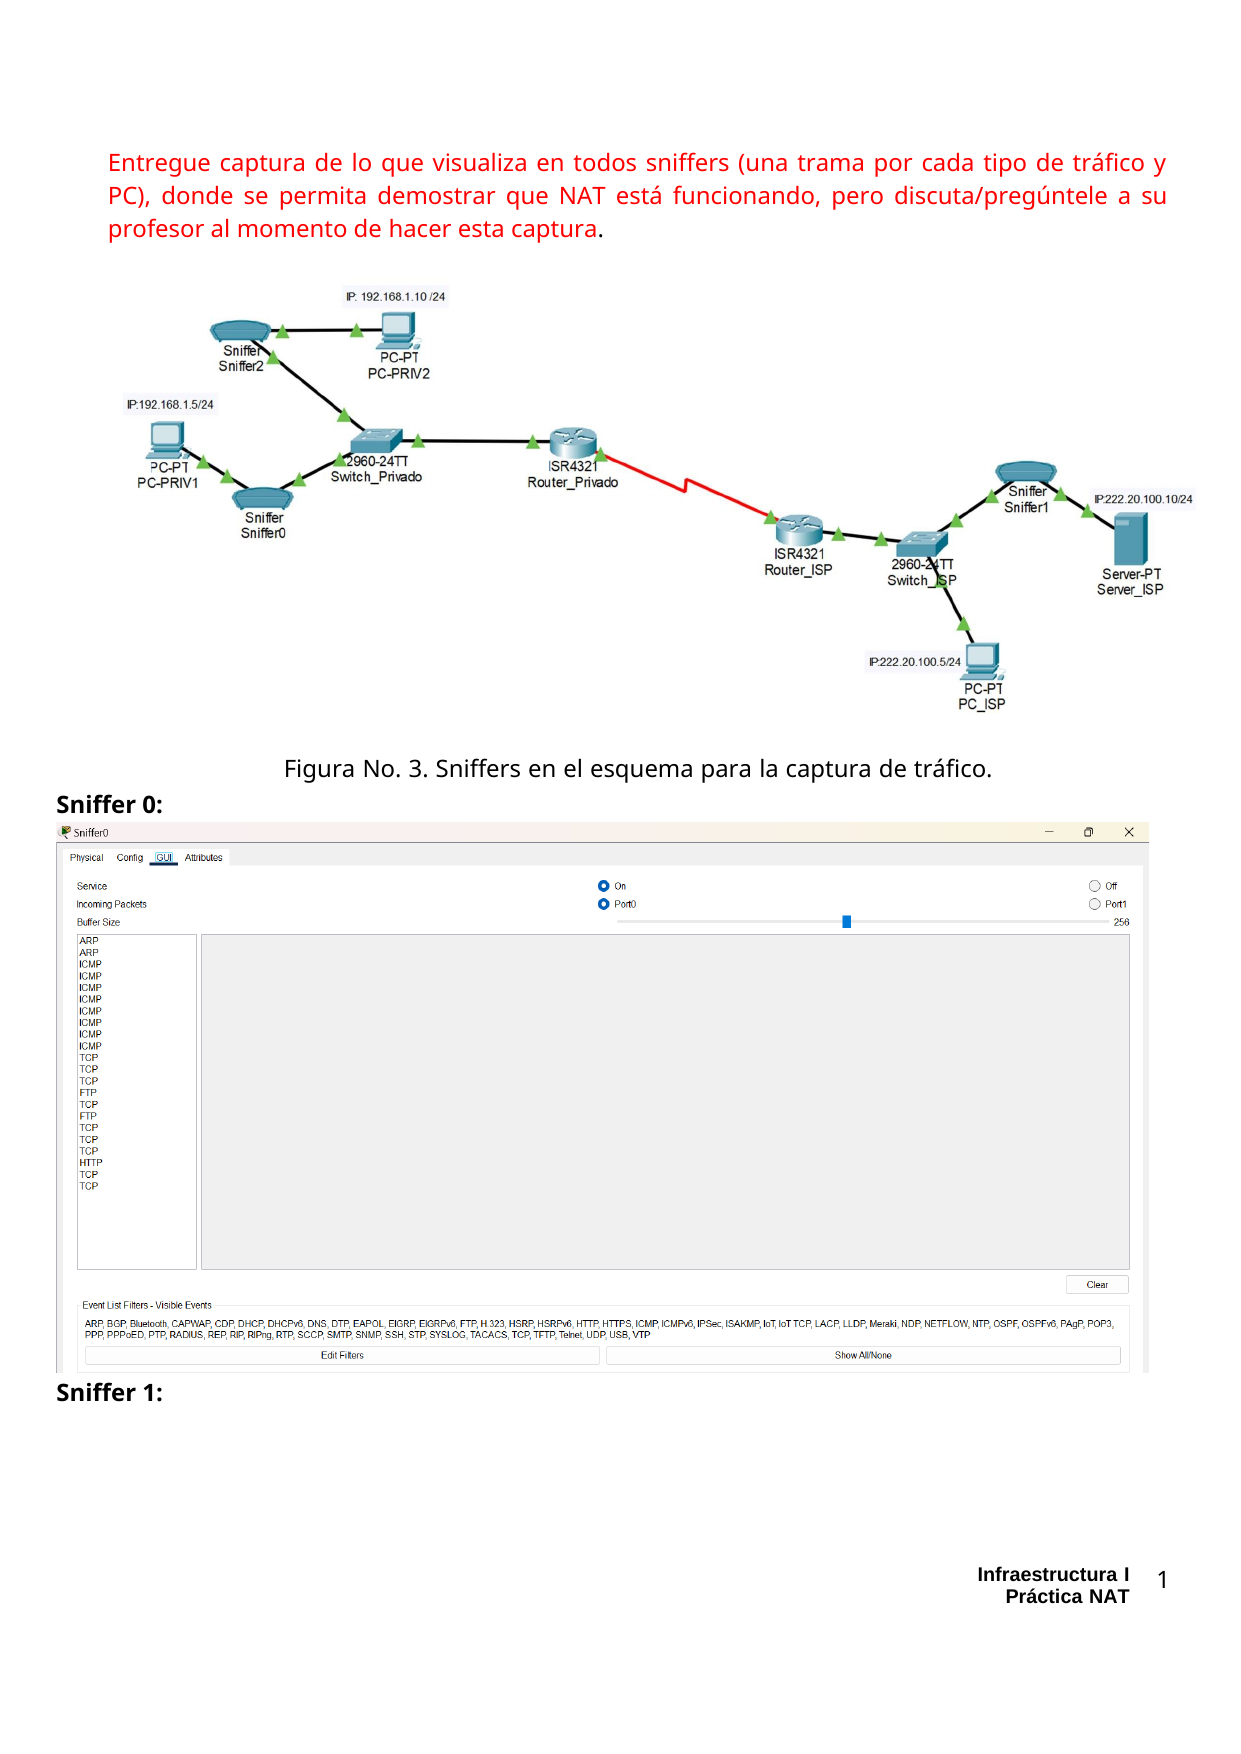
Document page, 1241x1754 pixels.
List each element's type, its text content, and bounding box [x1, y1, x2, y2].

text Sniffer 0: [56, 788, 1036, 820]
text Figura No. 3. Sniffers en el esquema para la captura de tráfico. [240, 752, 1036, 785]
text Entregue captura de lo que visualiza en todos sniffers (una trama por cada tipo de tráfico y PC), donde se permita demostrar que NAT está funcionando, pero discuta/pregúntele a su profesor al momento de hacer esta captura. [108, 146, 1169, 244]
picture [122, 278, 1197, 714]
picture [56, 822, 1149, 1373]
text Sniffer 1: [56, 1376, 1036, 1408]
